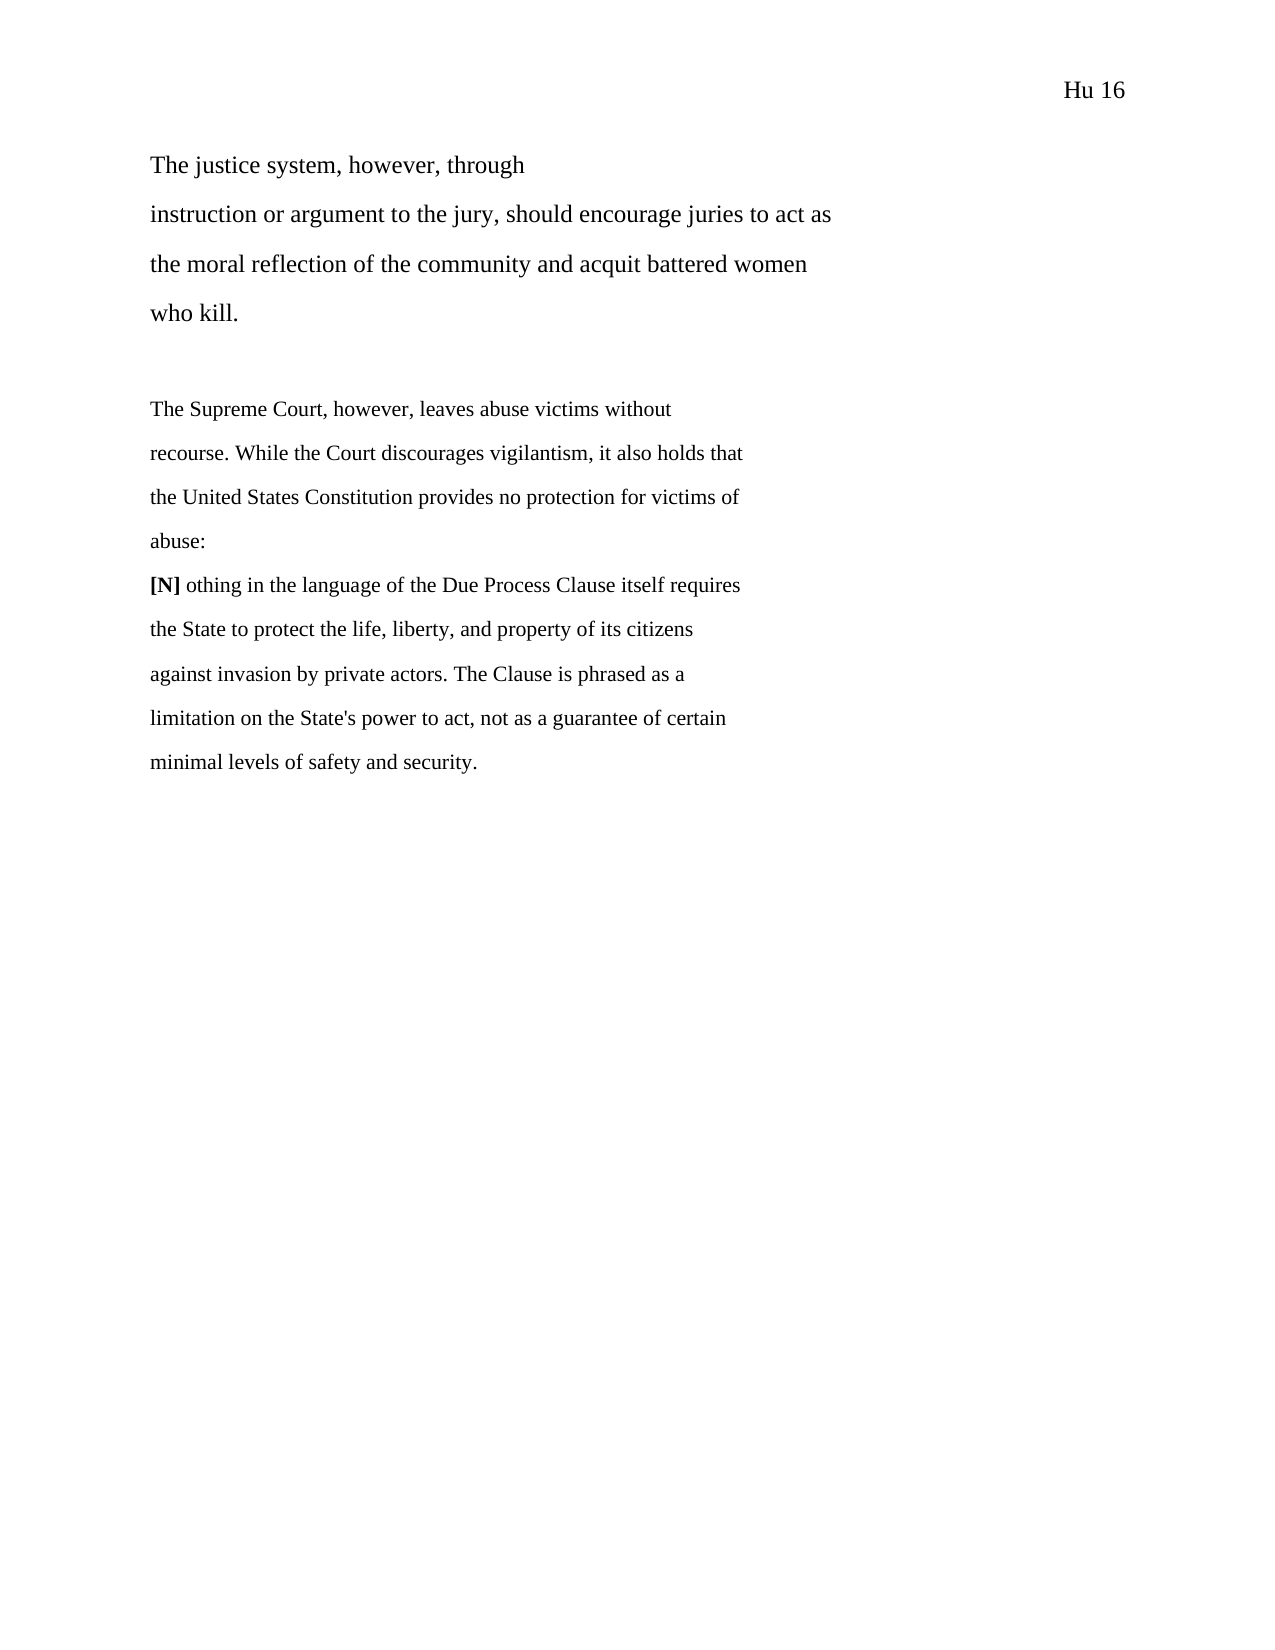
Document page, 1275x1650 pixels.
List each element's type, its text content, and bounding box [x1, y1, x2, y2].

text The Supreme Court, however, leaves abuse victims without [150, 396, 1125, 421]
text who kill. [150, 298, 1125, 327]
text minimal levels of safety and security. [150, 749, 1125, 774]
text The justice system, however, through [150, 150, 1125, 179]
text the moral reflection of the community and acquit battered women [150, 249, 1125, 277]
text the United States Constitution provides no protection for victims of [150, 484, 1125, 509]
text against invasion by private actors. The Clause is phrased as a [150, 661, 1125, 686]
text limitation on the State's power to act, not as a guarantee of certain [150, 704, 1125, 730]
text instruction or argument to the jury, should encourage juries to act as [150, 199, 1125, 228]
text [N] othing in the language of the Due Process Clause itself requires [150, 572, 1125, 598]
text recourse. While the Court discourages vigilantism, it also holds that [150, 440, 1125, 465]
text the State to protect the life, liberty, and property of its citizens [150, 616, 1125, 642]
text abuse: [150, 528, 1125, 553]
